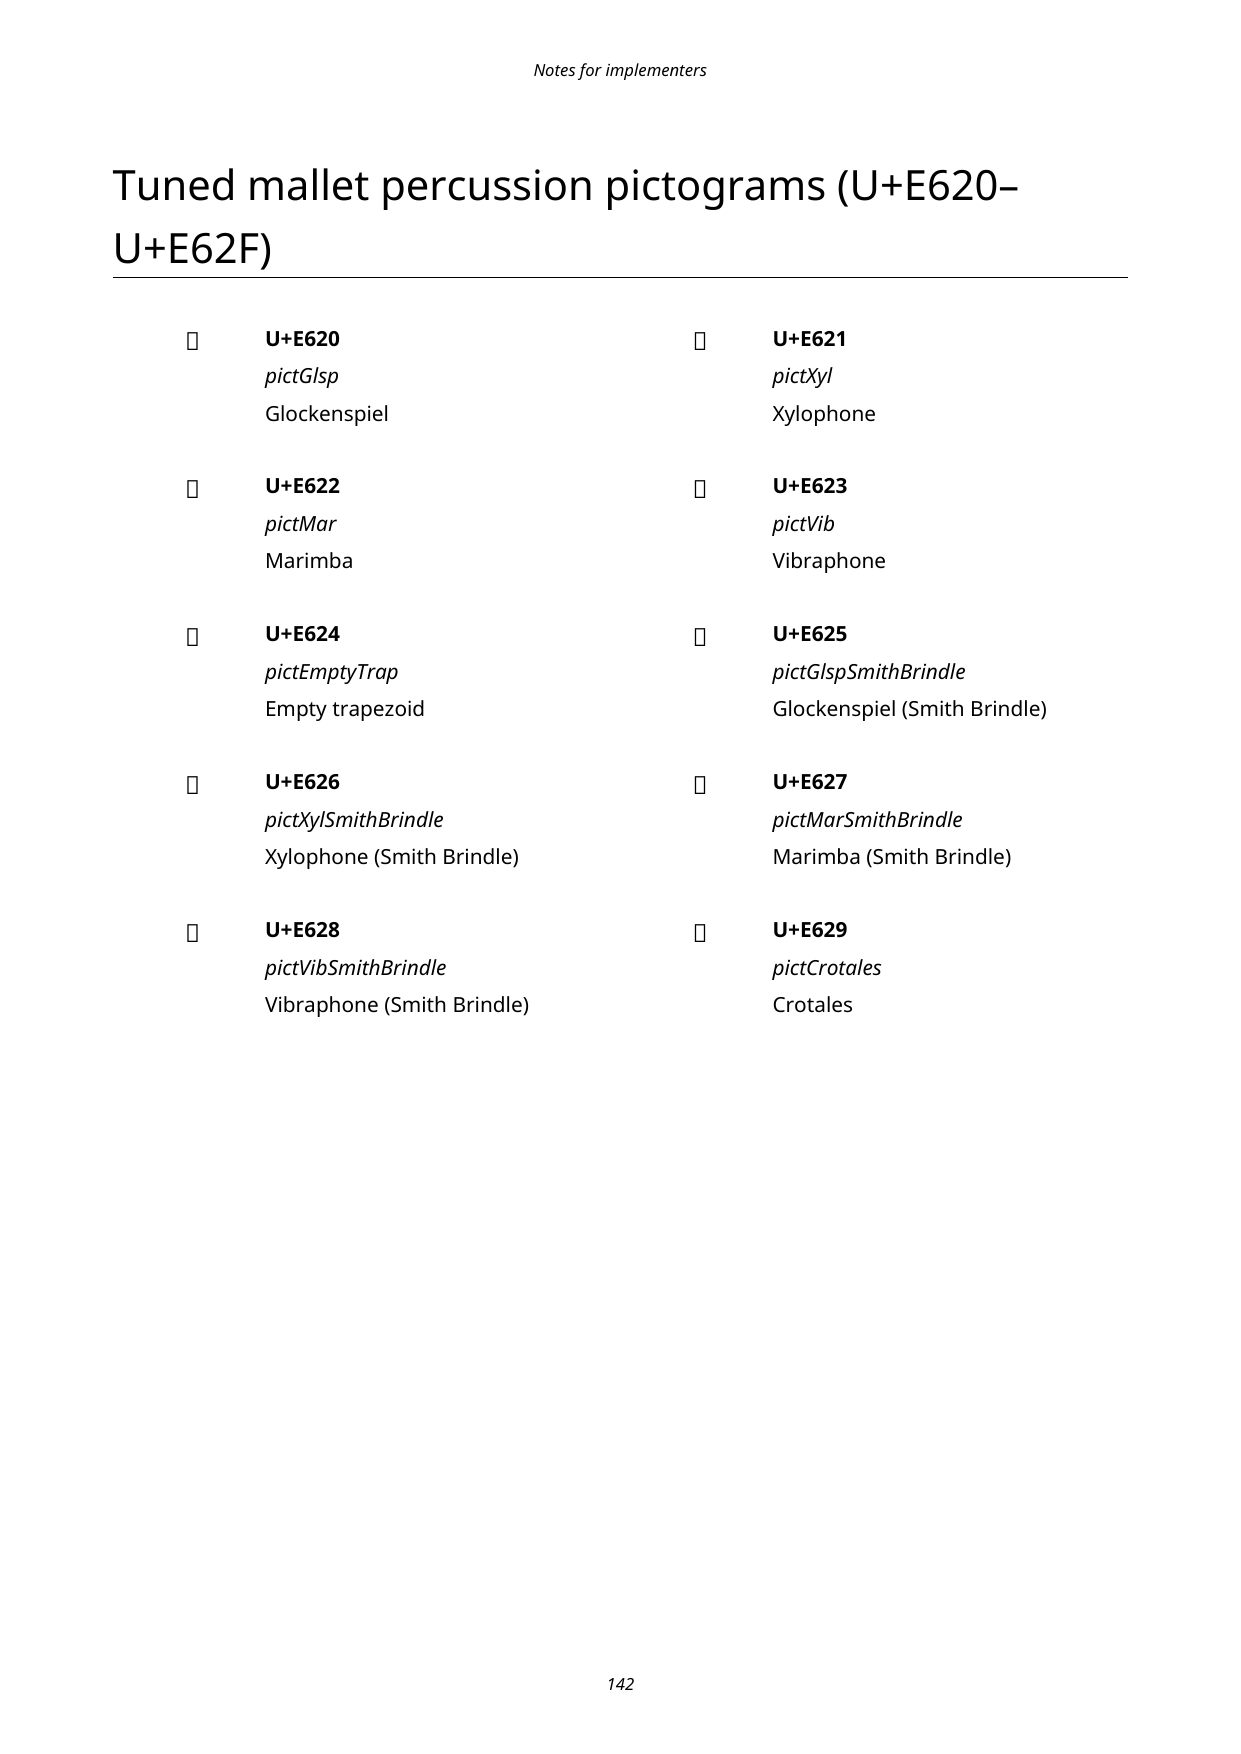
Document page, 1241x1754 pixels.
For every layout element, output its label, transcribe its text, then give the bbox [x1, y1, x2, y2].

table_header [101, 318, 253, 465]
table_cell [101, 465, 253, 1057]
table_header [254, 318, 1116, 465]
subtitle Tuned mallet percussion pictograms (U+E620–U+E62F) [112, 156, 1128, 278]
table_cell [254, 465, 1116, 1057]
